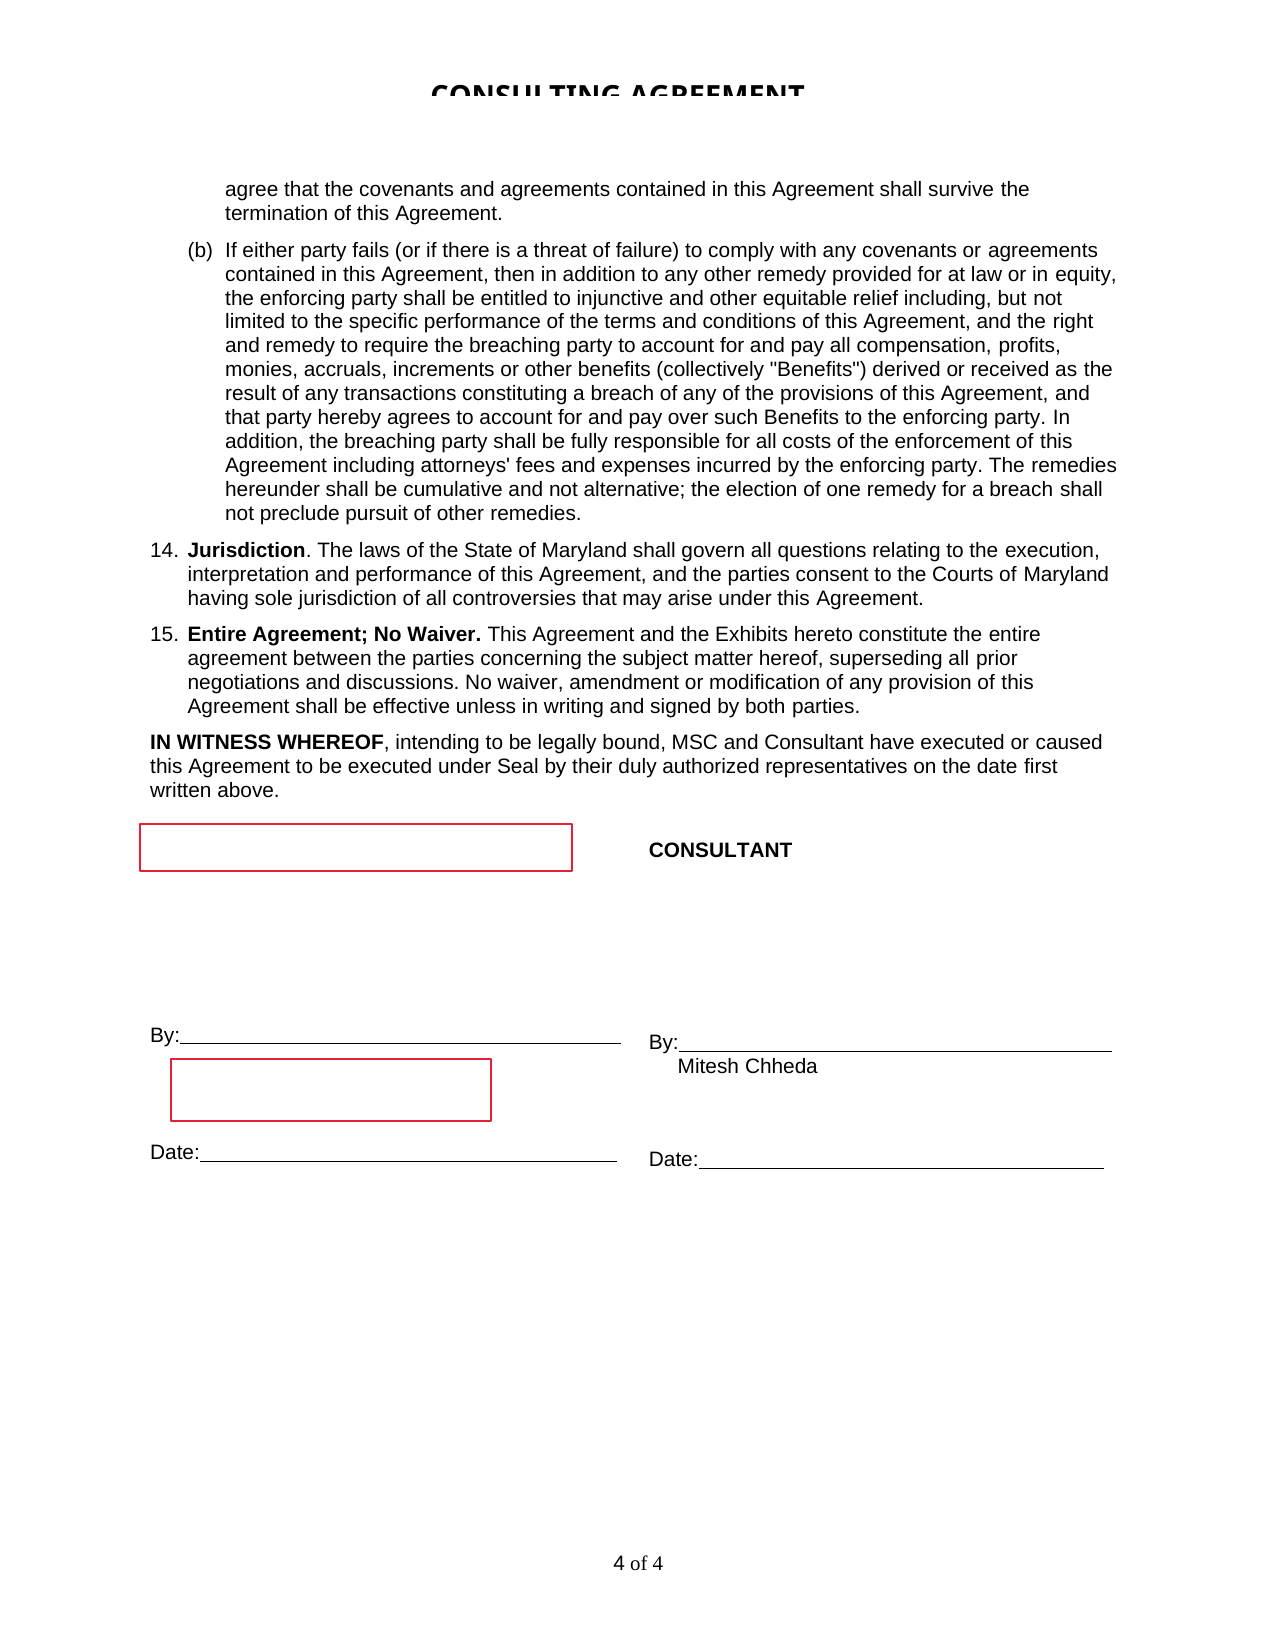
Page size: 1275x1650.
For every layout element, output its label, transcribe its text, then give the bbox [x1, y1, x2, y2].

text Date: [649, 1147, 1129, 1171]
list Jurisdiction. The laws of the State of Maryland shall govern all questions relating to the execution, interpretation and performance of this Agreement, and the parties consent to the Courts of Maryland having sole jurisdiction of all controversies that may arise under this Agreement. [150, 537, 1109, 609]
text By: [150, 1022, 621, 1046]
list If either party fails (or if there is a threat of failure) to comply with any covenants or agreements contained in this Agreement, then in addition to any other remedy provided for at law or in equity, the enforcing party shall be entitled to injunctive and other equitable relief including, but not limited to the specific performance of the terms and conditions of this Agreement, and the right and remedy to require the breaching party to account for and pay all compensation, profits, monies, accruals, increments or other benefits (collectively "Benefits") derived or received as the result of any transactions constituting a breach of any of the provisions of this Agreement, and that party hereby agrees to account for and pay over such Benefits to the enforcing party. In addition, the breaching party shall be fully responsible for all costs of the enforcement of this Agreement including attorneys' fees and expenses incurred by the enforcing party. The remedies hereunder shall be cumulative and not alternative; the election of one remedy for a breach shall not preclude pursuit of other remedies. [187, 237, 1118, 525]
text IN WITNESS WHEREOF, intending to be legally bound, MSC and Consultant have executed or caused this Agreement to be executed under Seal by their duly authorized representatives on the date first written above. [150, 730, 1109, 802]
text Date: [150, 1139, 617, 1163]
text agree that the covenants and agreements contained in this Agreement shall survive the termination of this Agreement. [225, 177, 1109, 225]
list Entire Agreement; No Waiver. This Agreement and the Exhibits hereto constitute the entire agreement between the parties concerning the subject matter hereof, superseding all prior negotiations and discussions. No waiver, amendment or modification of any provision of this Agreement shall be effective unless in writing and signed by both parties. [150, 622, 1041, 718]
text By: Mitesh Chheda [648, 1030, 1108, 1078]
text CONSULTANT [312, 838, 1129, 862]
